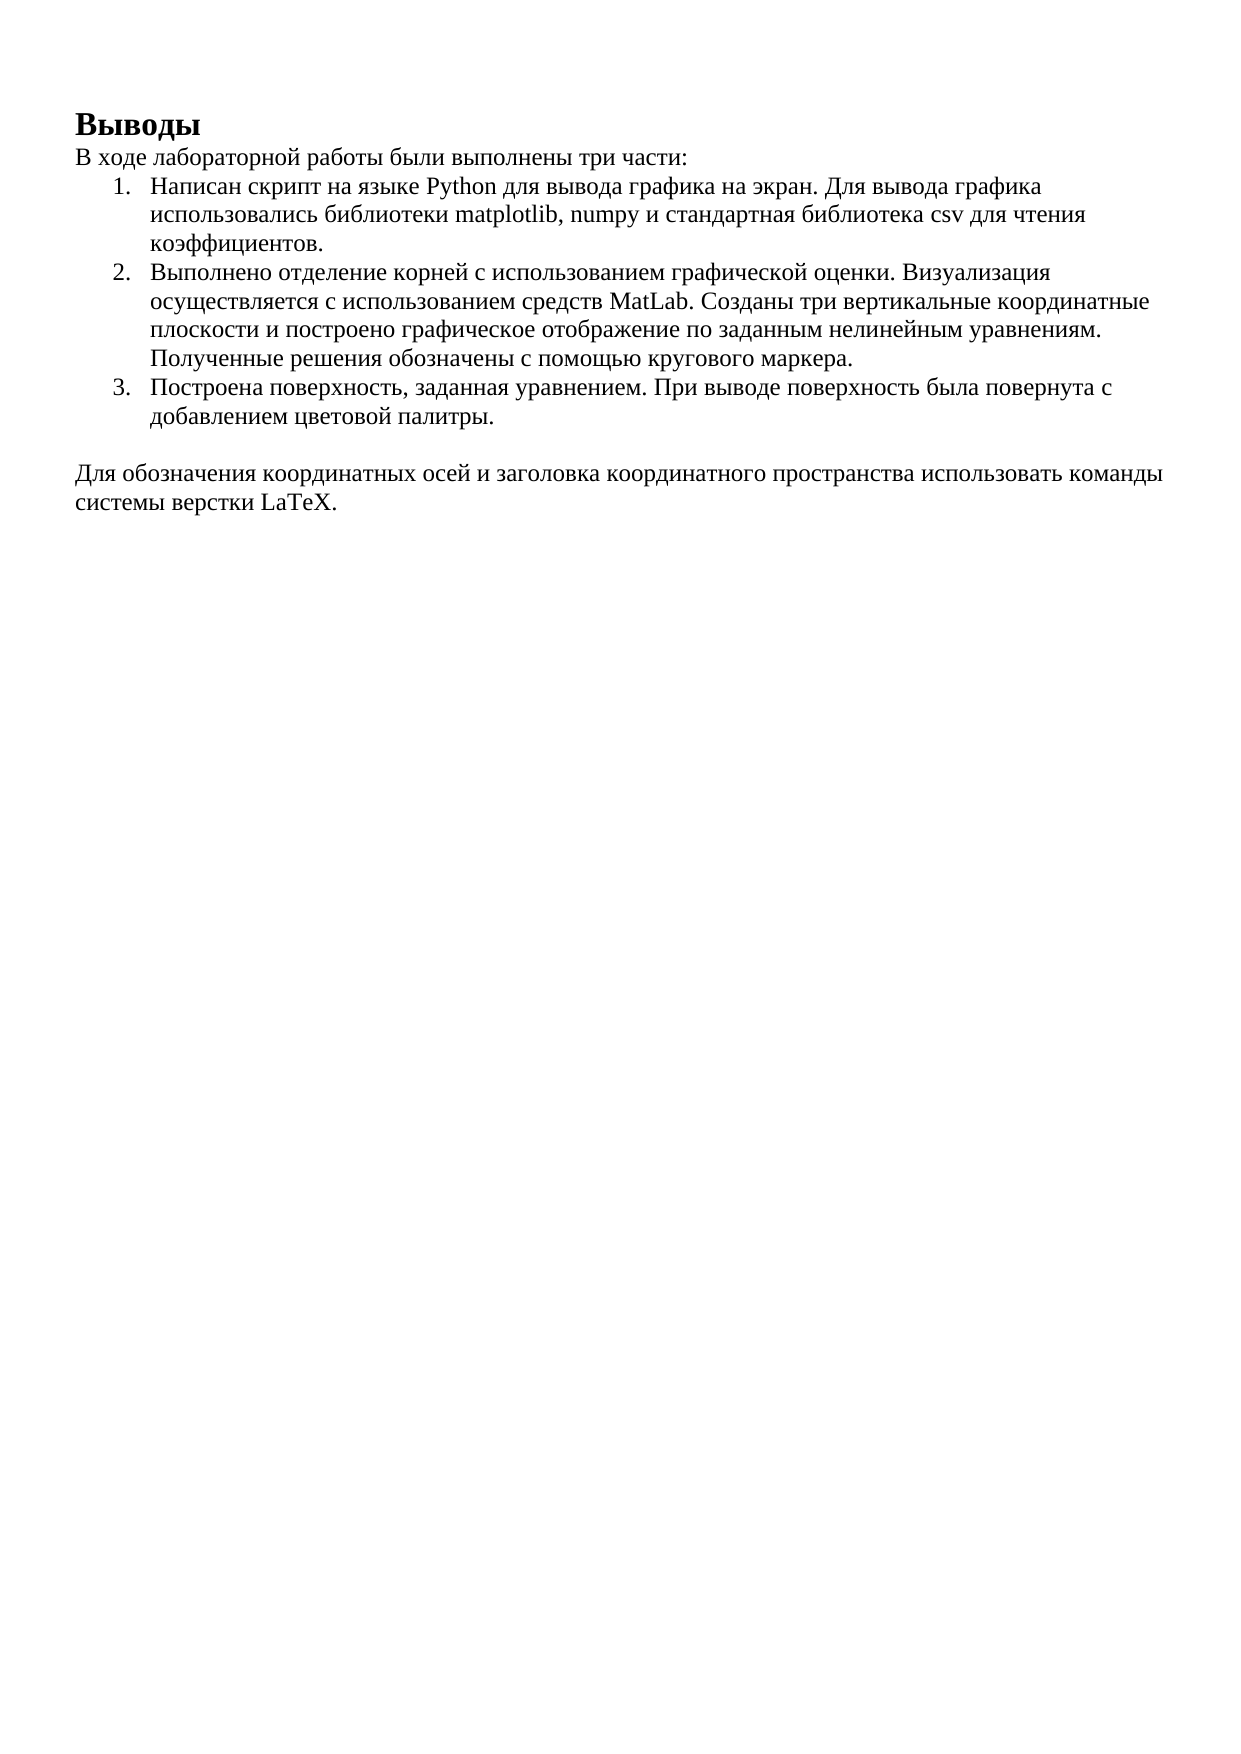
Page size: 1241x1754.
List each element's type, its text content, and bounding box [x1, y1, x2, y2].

list Построена поверхность, заданная уравнением. При выводе поверхность была повернута c добавлением цветовой палитры. [112, 372, 1165, 429]
text Для обозначения координатных осей и заголовка координатного пространства использовать команды системы верстки LaTeX. [75, 458, 1165, 516]
list Выполнено отделение корней с использованием графической оценки. Визуализация осуществляется с использованием средств MatLab. Созданы три вертикальные координатные плоскости и построено графическое отображение по заданным нелинейным уравнениям. Полученные решения обозначены с помощью кругового маркера. [112, 257, 1165, 372]
text Выводы [75, 104, 1165, 142]
list Написан скрипт на языке Python для вывода графика на экран. Для вывода графика использовались библиотеки matplotlib, numpy и стандартная библиотека csv для чтения коэффициентов. [112, 171, 1165, 257]
text В ходе лабораторной работы были выполнены три части: [75, 142, 1165, 171]
